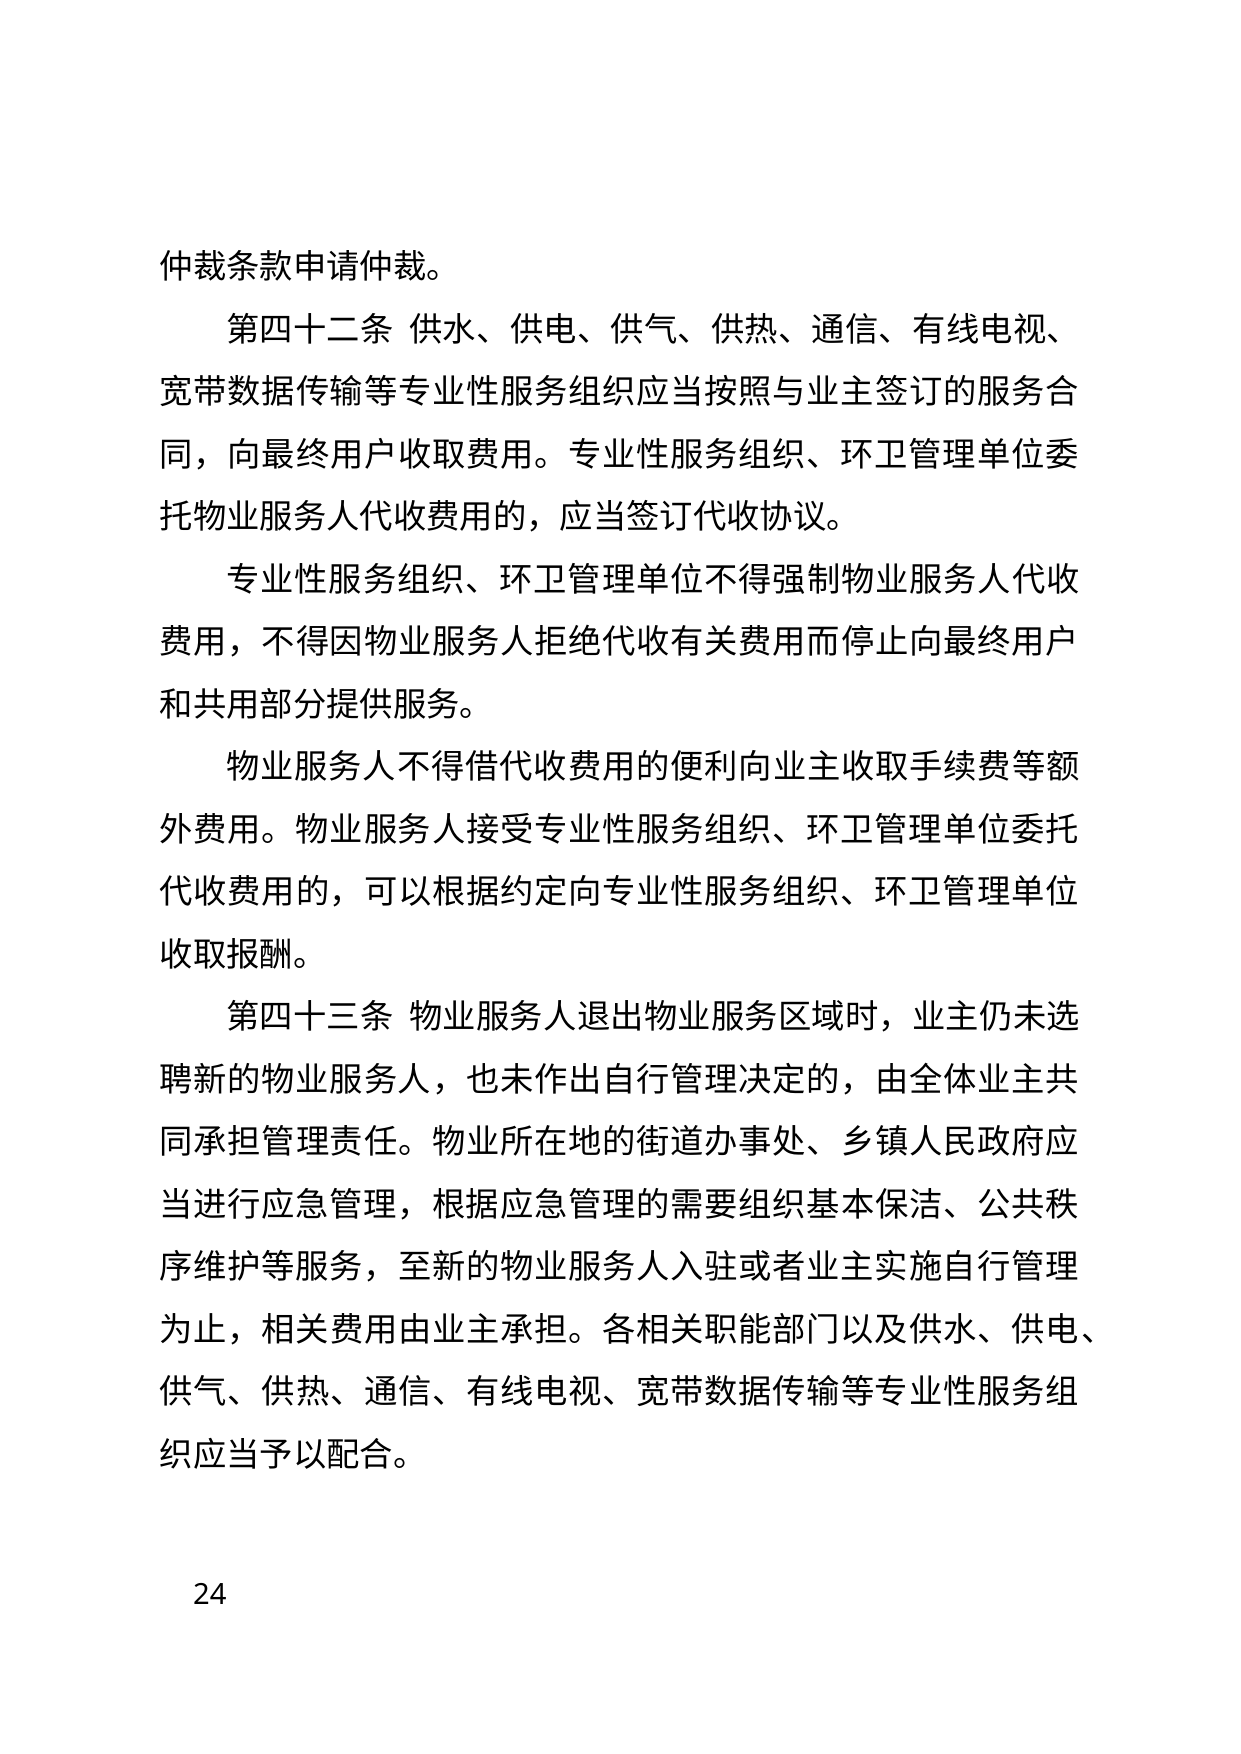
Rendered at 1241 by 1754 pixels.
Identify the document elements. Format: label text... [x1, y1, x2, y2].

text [159, 228, 1081, 291]
text 专业性服务组织、环卫管理单位不得强制物业服务人代收费用，不得因物业服务人拒绝代收有关费用而停止向最终用户和共用部分提供服务。 [159, 541, 1081, 728]
text 第四十三条 物业服务人退出物业服务区域时，业主仍未选聘新的物业服务人，也未作出自行管理决定的，由全体业主共同承担管理责任。物业所在地的街道办事处、乡镇人民政府应当进行应急管理，根据应急管理的需要组织基本保洁、公共秩序维护等服务，至新的物业服务人入驻或者业主实施自行管理为止，相关费用由业主承担。各相关职能部门以及供水、供电、供气、供热、通信、有线电视、宽带数据传输等专业性服务组织应当予以配合。 [159, 978, 1081, 1478]
text 物业服务人不得借代收费用的便利向业主收取手续费等额外费用。物业服务人接受专业性服务组织、环卫管理单位委托代收费用的，可以根据约定向专业性服务组织、环卫管理单位收取报酬。 [159, 728, 1081, 978]
text 第四十二条 供水、供电、供气、供热、通信、有线电视、宽带数据传输等专业性服务组织应当按照与业主签订的服务合同，向最终用户收取费用。专业性服务组织、环卫管理单位委托物业服务人代收费用的，应当签订代收协议。 [159, 291, 1081, 541]
